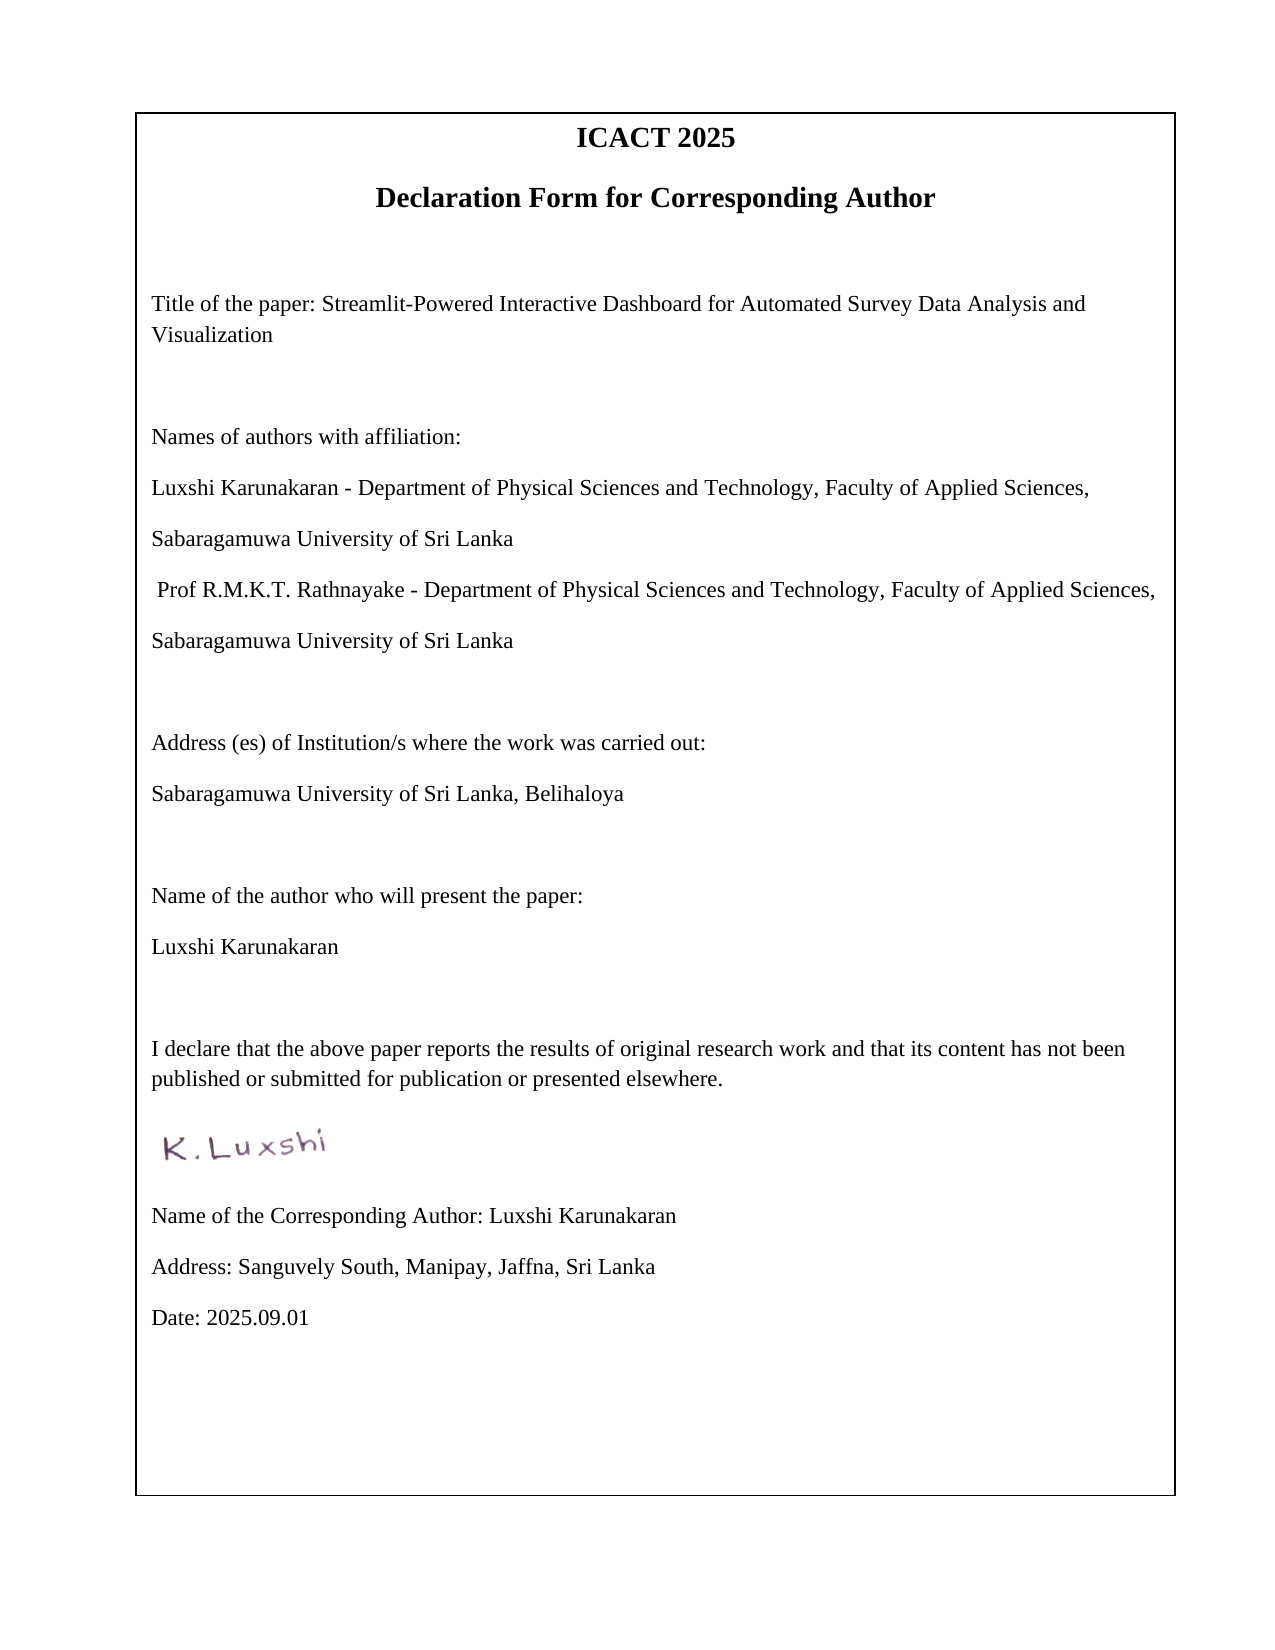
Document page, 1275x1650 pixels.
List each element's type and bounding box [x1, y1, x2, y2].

picture [151, 1116, 353, 1178]
